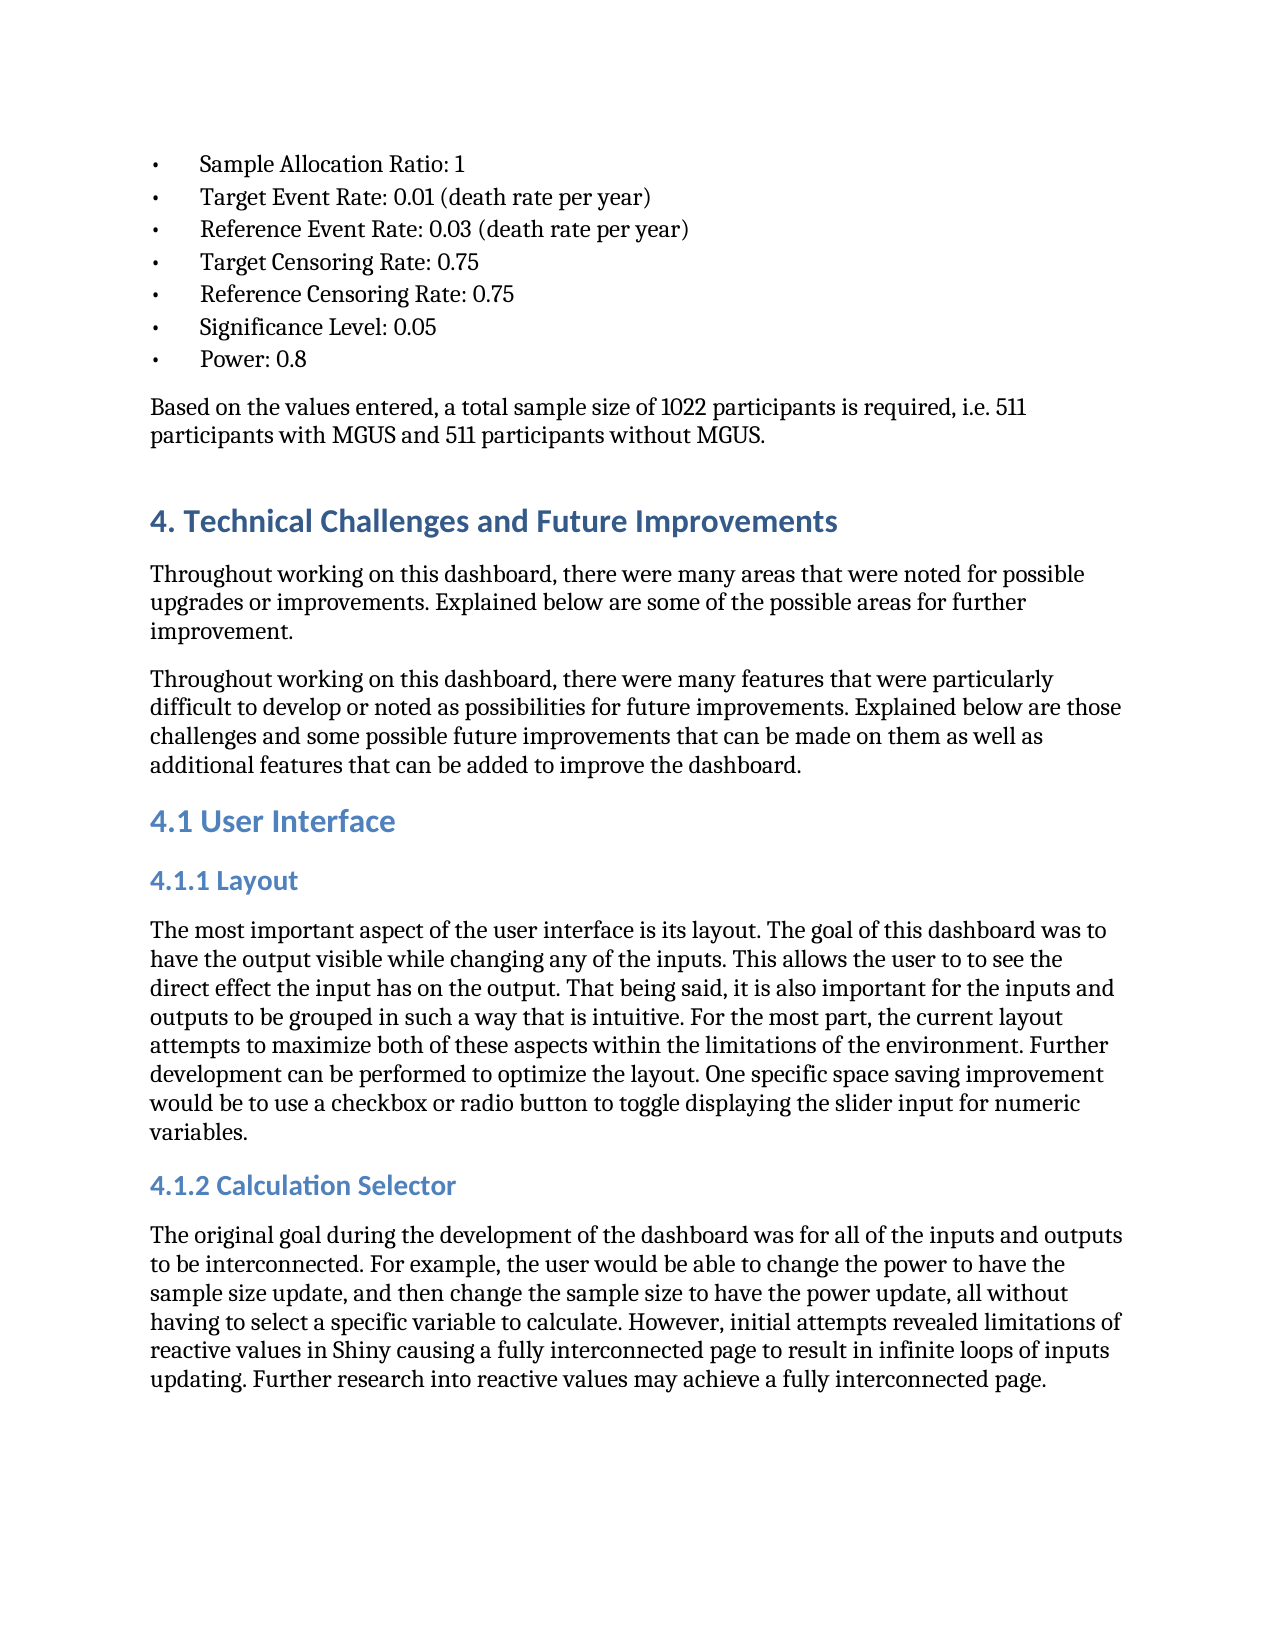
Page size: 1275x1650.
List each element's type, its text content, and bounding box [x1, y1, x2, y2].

subtitle 4. Technical Challenges and Future Improvements [150, 500, 1125, 541]
subtitle 4.1.2 Calculation Selector [150, 1167, 1125, 1203]
list Power: 0.8 [150, 345, 1125, 374]
subtitle 4.1.1 Layout [150, 862, 1125, 897]
text The most important aspect of the user interface is its layout. The goal of this dashboard was to have the output visible while changing any of the inputs. This allows the user to to see the direct effect the input has on the output. That being said, it is also important for the inputs and outputs to be grouped in such a way that is intuitive. For the most part, the current layout attempts to maximize both of these aspects within the limitations of the environment. Further development can be performed to optimize the layout. One specific space saving improvement would be to use a checkbox or radio button to toggle displaying the slider input for numeric variables. [150, 916, 1125, 1146]
text Throughout working on this dashboard, there were many features that were particularly difficult to develop or noted as possibilities for future improvements. Explained below are those challenges and some possible future improvements that can be made on them as well as additional features that can be added to improve the dashboard. [150, 664, 1125, 779]
list Target Censoring Rate: 0.75 [150, 247, 1125, 276]
list Sample Allocation Ratio: 1 [150, 150, 1125, 179]
list Target Event Rate: 0.01 (death rate per year) [150, 182, 1125, 211]
text Throughout working on this dashboard, there were many areas that were noted for possible upgrades or improvements. Explained below are some of the possible areas for further improvement. [150, 559, 1125, 646]
list Significance Level: 0.05 [150, 312, 1125, 341]
list Reference Censoring Rate: 0.75 [150, 280, 1125, 309]
text Based on the values entered, a total sample size of 1022 participants is required, i.e. 511 participants with MGUS and 511 participants without MGUS. [150, 392, 1125, 450]
subtitle 4.1 User Interface [150, 800, 1125, 841]
text The original goal during the development of the dashboard was for all of the inputs and outputs to be interconnected. For example, the user would be able to change the power to have the sample size update, and then change the sample size to have the power update, all without having to select a specific variable to calculate. However, initial attempts revealed limitations of reactive values in Shiny causing a fully interconnected page to result in infinite loops of inputs updating. Further research into reactive values may achieve a fully interconnected page. [150, 1221, 1125, 1394]
list Reference Event Rate: 0.03 (death rate per year) [150, 215, 1125, 244]
